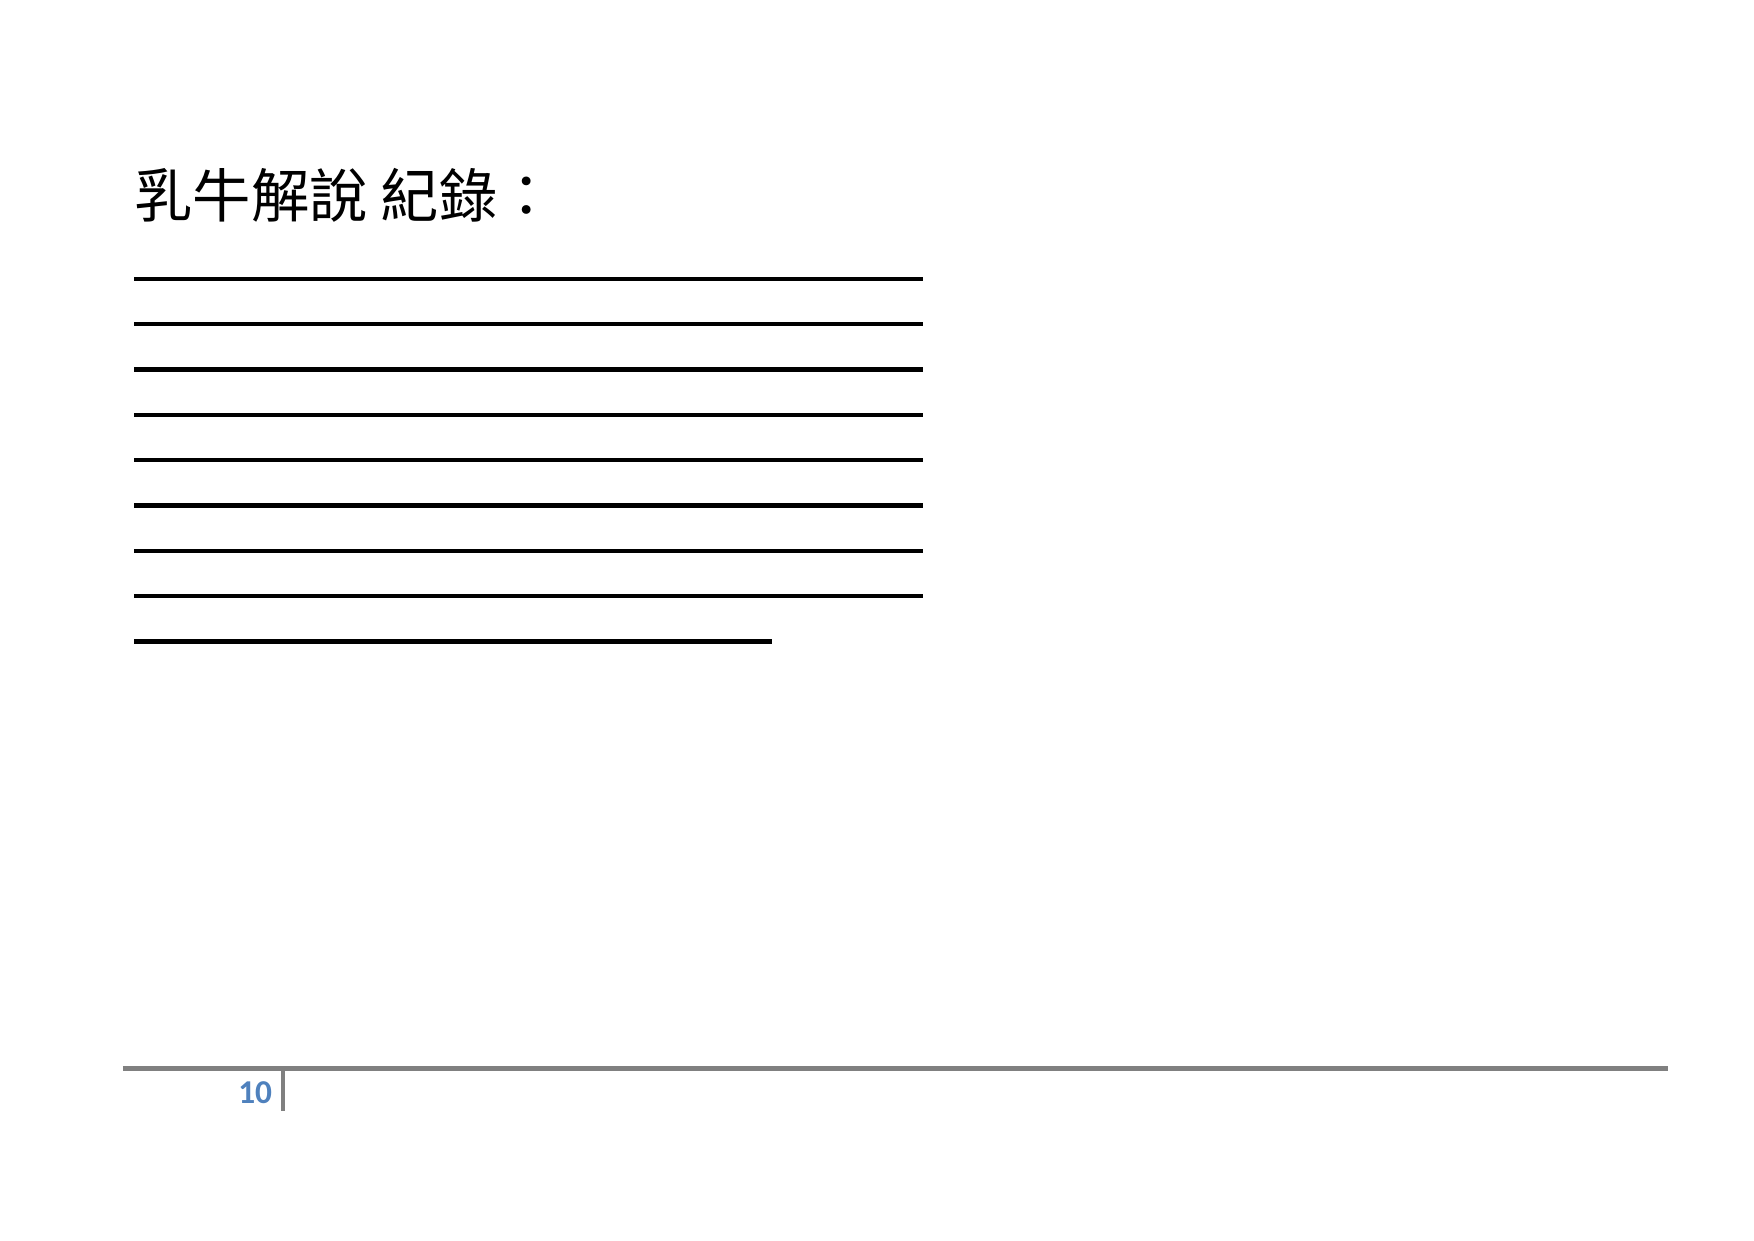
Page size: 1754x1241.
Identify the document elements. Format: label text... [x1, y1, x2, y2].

text 乳牛解說 紀錄： [134, 147, 1679, 237]
